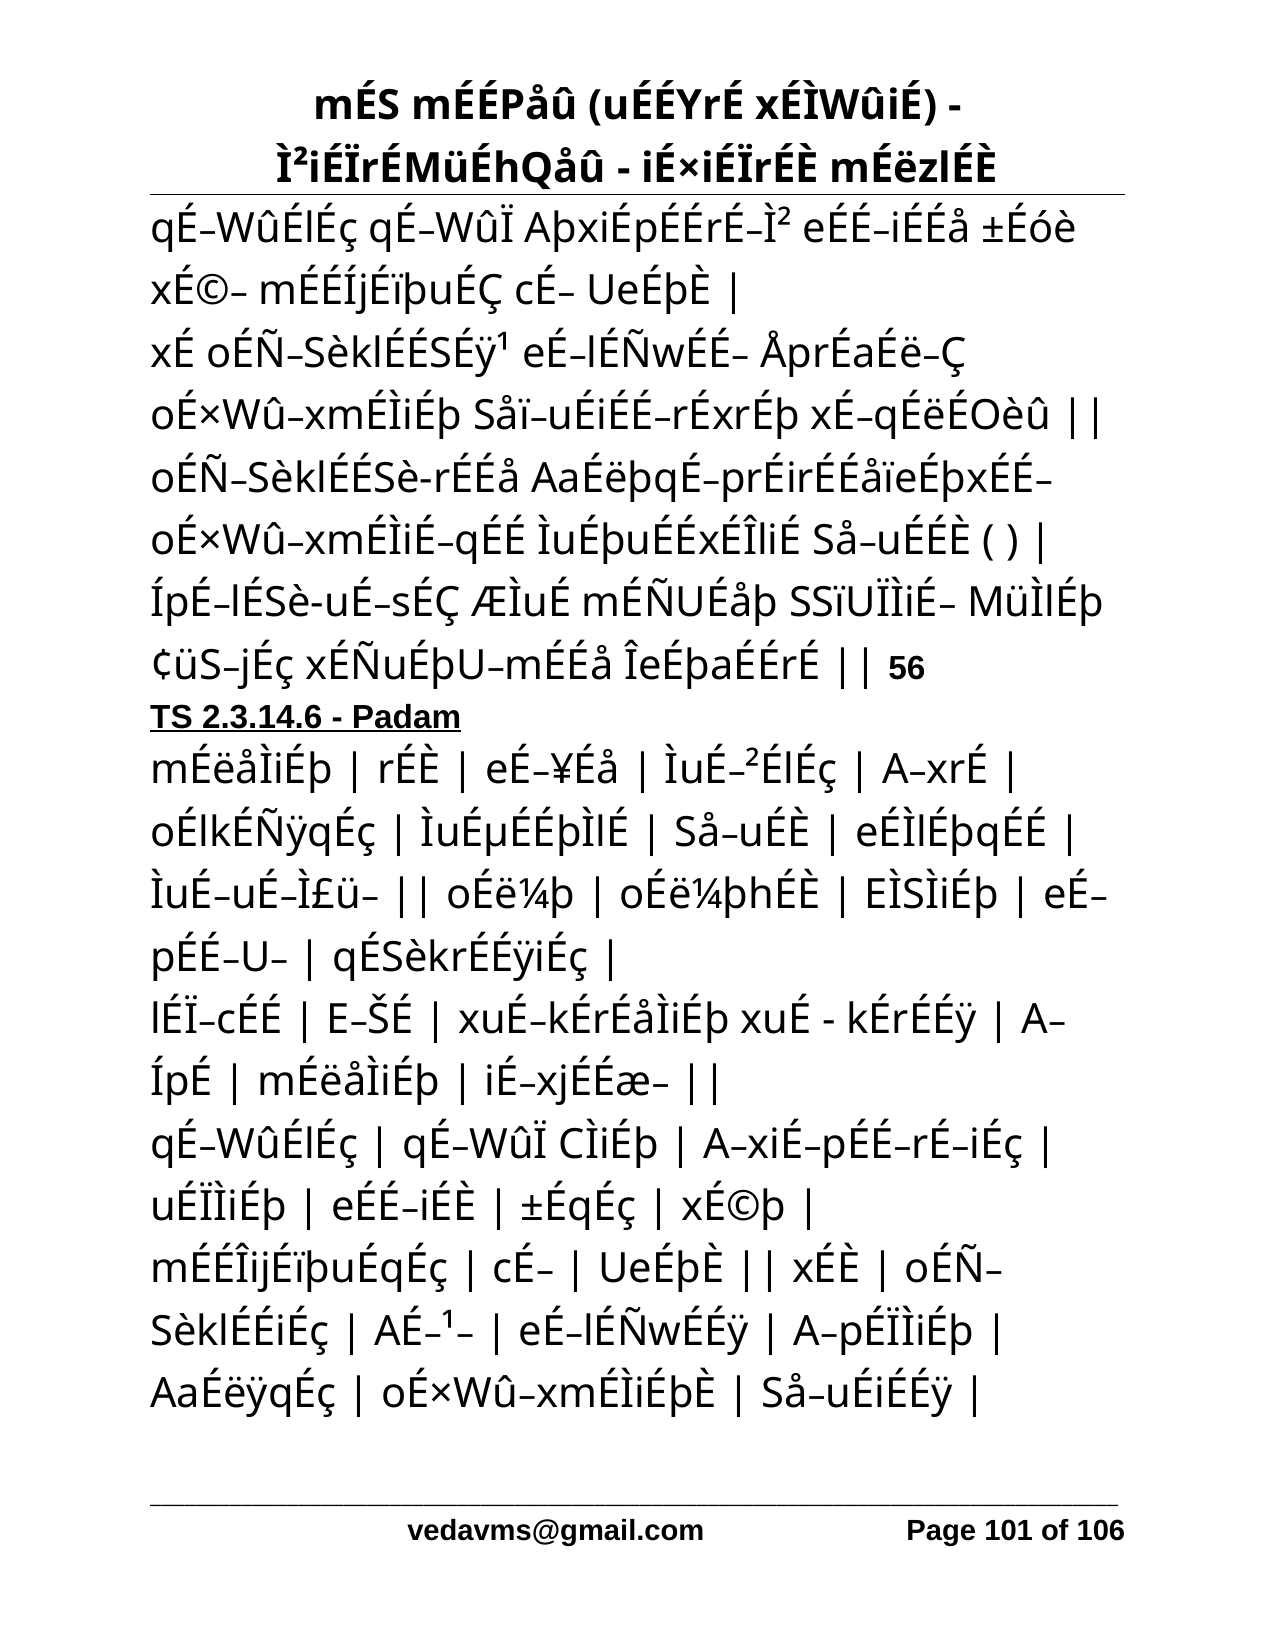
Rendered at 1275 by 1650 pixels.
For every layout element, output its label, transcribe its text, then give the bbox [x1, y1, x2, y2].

text xÉ oÉÑ–SèklÉÉSÉÿ¹ eÉ–lÉÑwÉÉ– ÅprÉaÉë–Ç oÉ×Wû–xmÉÌiÉþ Såï–uÉiÉÉ–rÉxrÉþ xÉ–qÉëÉOèû || [150, 323, 1125, 442]
text qÉ–WûÉlÉç qÉ–WûÏ AþxiÉpÉÉrÉ–Ì² eÉÉ–iÉÉå ±Éóè xÉ©– mÉÉÍjÉïþuÉÇ cÉ– UeÉþÈ | [150, 198, 1125, 317]
text mÉëåÌiÉþ | rÉÈ | eÉ–¥Éå | ÌuÉ–²ÉlÉç | A–xrÉ | oÉlkÉÑÿqÉç | ÌuÉµÉÉþÌlÉ | Så–uÉÈ | eÉÌlÉþqÉÉ | ÌuÉ–uÉ–Ì£ü– || oÉë¼þ | oÉë¼þhÉÈ | EÌSÌiÉþ | eÉ–pÉÉ–U– | qÉSèkrÉÉÿiÉç | [150, 739, 1125, 983]
text ÍpÉ–lÉSè-uÉ–sÉÇ ÆÌuÉ mÉÑUÉåþ SSïUÏÌiÉ– MüÌlÉþ¢üS–jÉç xÉÑuÉþU–mÉÉå ÎeÉþaÉÉrÉ || 56 [150, 572, 1125, 691]
text oÉÑ–SèklÉÉSè-rÉÉå AaÉëþqÉ–prÉirÉÉåïeÉþxÉÉ– oÉ×Wû–xmÉÌiÉ–qÉÉ ÌuÉþuÉÉxÉÎliÉ Så–uÉÉÈ ( ) | [150, 447, 1125, 567]
text lÉÏ–cÉÉ | E–ŠÉ | xuÉ–kÉrÉåÌiÉþ xuÉ - kÉrÉÉÿ | A–ÍpÉ | mÉëåÌiÉþ | iÉ–xjÉÉæ– || [150, 989, 1125, 1108]
text TS 2.3.14.6 - Padam [150, 697, 1158, 735]
